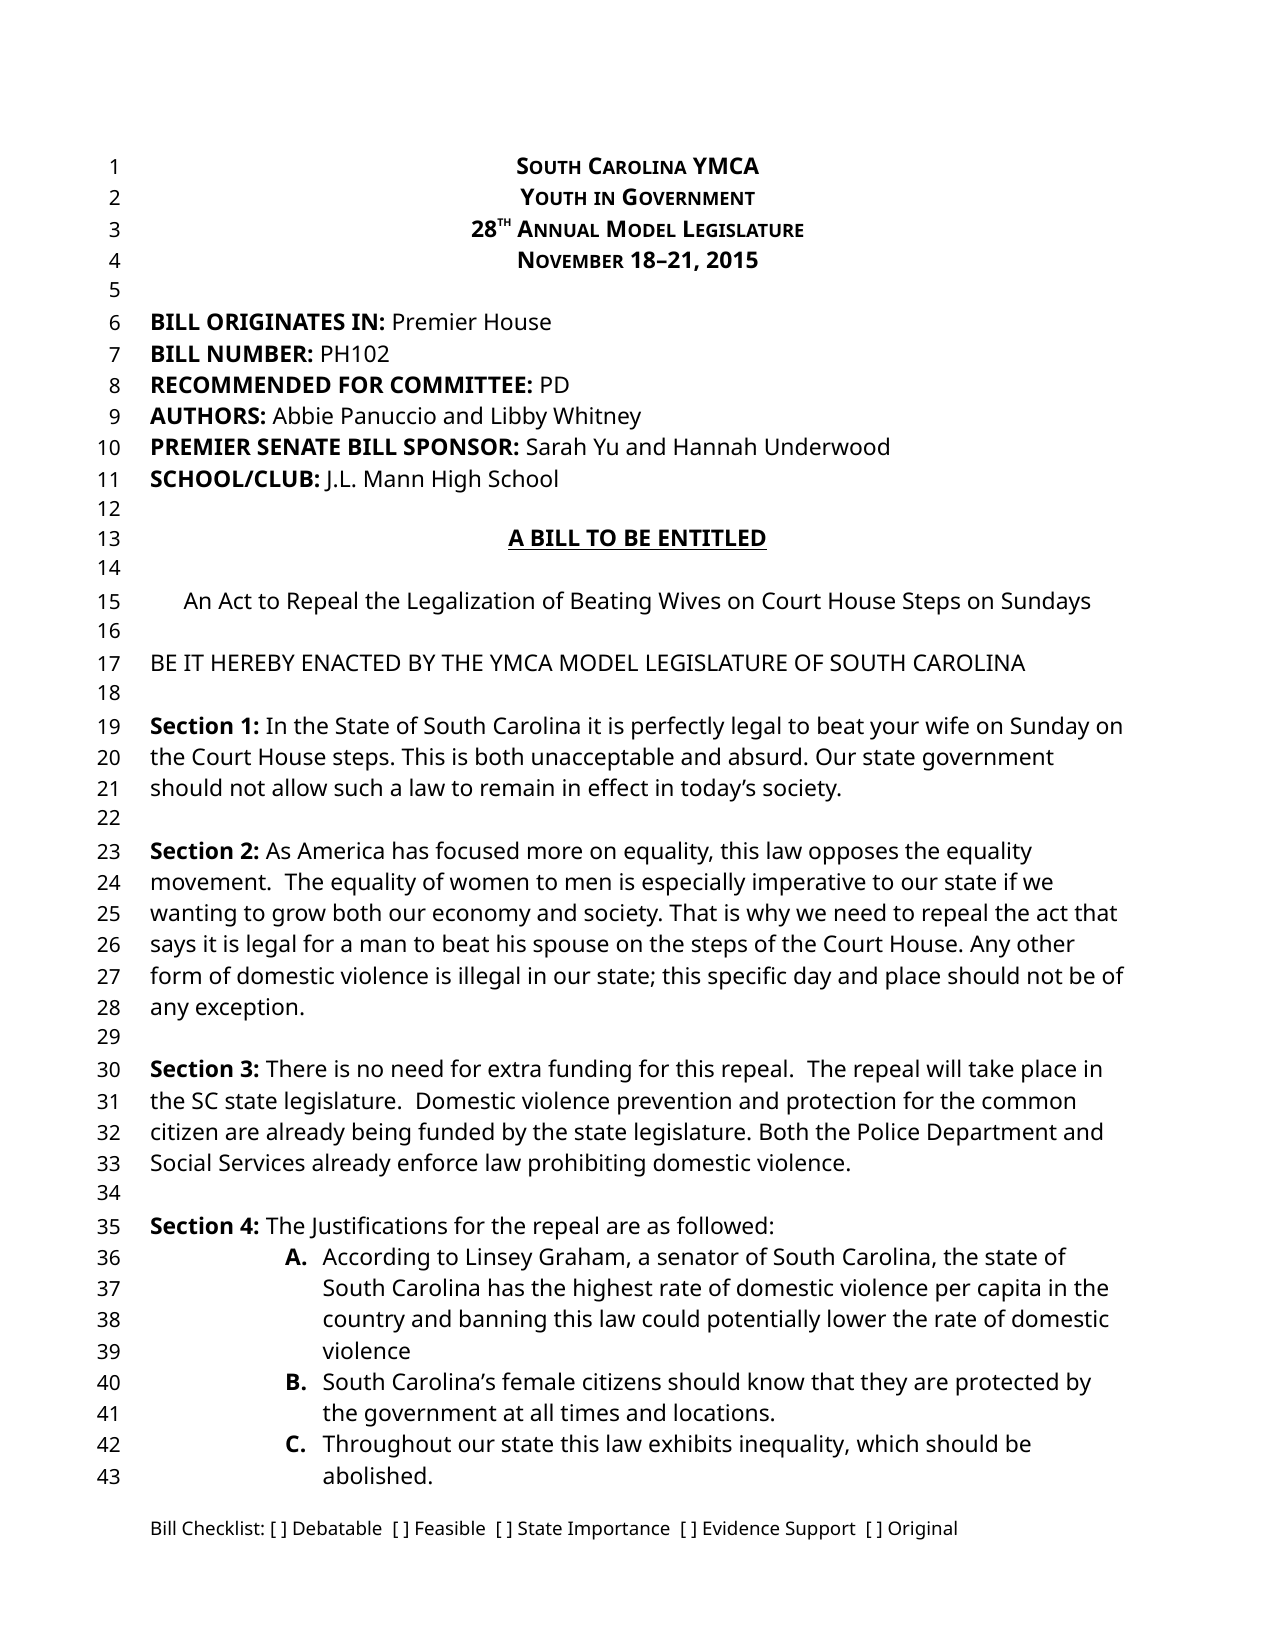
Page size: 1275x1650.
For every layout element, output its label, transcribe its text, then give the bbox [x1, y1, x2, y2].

text AUTHORS: Abbie Panuccio and Libby Whitney [150, 400, 1125, 431]
text BE IT HEREBY ENACTED BY THE YMCA MODEL LEGISLATURE OF SOUTH CAROLINA [150, 647, 1125, 678]
text Section 3: There is no need for extra funding for this repeal. The repeal will take place in the SC state legislature. Domestic violence prevention and protection for the common citizen are already being funded by the state legislature. Both the Police Department and Social Services already enforce law prohibiting domestic violence. [150, 1053, 1125, 1178]
text BILL ORIGINATES IN: Premier House [150, 306, 1125, 337]
text South Carolina YMCA [150, 150, 1125, 181]
list According to Linsey Graham, a senator of South Carolina, the state of South Carolina has the highest rate of domestic violence per capita in the country and banning this law could potentially lower the rate of domestic violence [285, 1241, 1125, 1366]
text A BILL TO BE ENTITLED [150, 522, 1125, 553]
text November 18–21, 2015 [150, 244, 1125, 275]
text Youth in Government [150, 181, 1125, 212]
text 28th Annual Model Legislature [150, 212, 1125, 244]
text Section 1: In the State of South Carolina it is perfectly legal to beat your wife on Sunday on the Court House steps. This is both unacceptable and absurd. Our state government should not allow such a law to remain in effect in today’s society. [150, 710, 1125, 803]
text An Act to Repeal the Legalization of Beating Wives on Court House Steps on Sundays [150, 585, 1125, 616]
list Throughout our state this law exhibits inequality, which should be abolished. [285, 1428, 1125, 1491]
list South Carolina’s female citizens should know that they are protected by the government at all times and locations. [285, 1366, 1125, 1428]
text PREMIER SENATE BILL SPONSOR: Sarah Yu and Hannah Underwood [150, 431, 1125, 462]
text Section 4: The Justifications for the repeal are as followed: [150, 1210, 1125, 1241]
text Section 2: As America has focused more on equality, this law opposes the equality movement. The equality of women to men is especially imperative to our state if we wanting to grow both our economy and society. That is why we need to repeal the act that says it is legal for a man to beat his spouse on the steps of the Court House. Any other form of domestic violence is illegal in our state; this specific day and place should not be of any exception. [150, 835, 1125, 1022]
text RECOMMENDED FOR COMMITTEE: PD [150, 369, 1125, 400]
text SCHOOL/CLUB: J.L. Mann High School [150, 462, 1125, 494]
text BILL NUMBER: PH102 [150, 337, 1125, 369]
